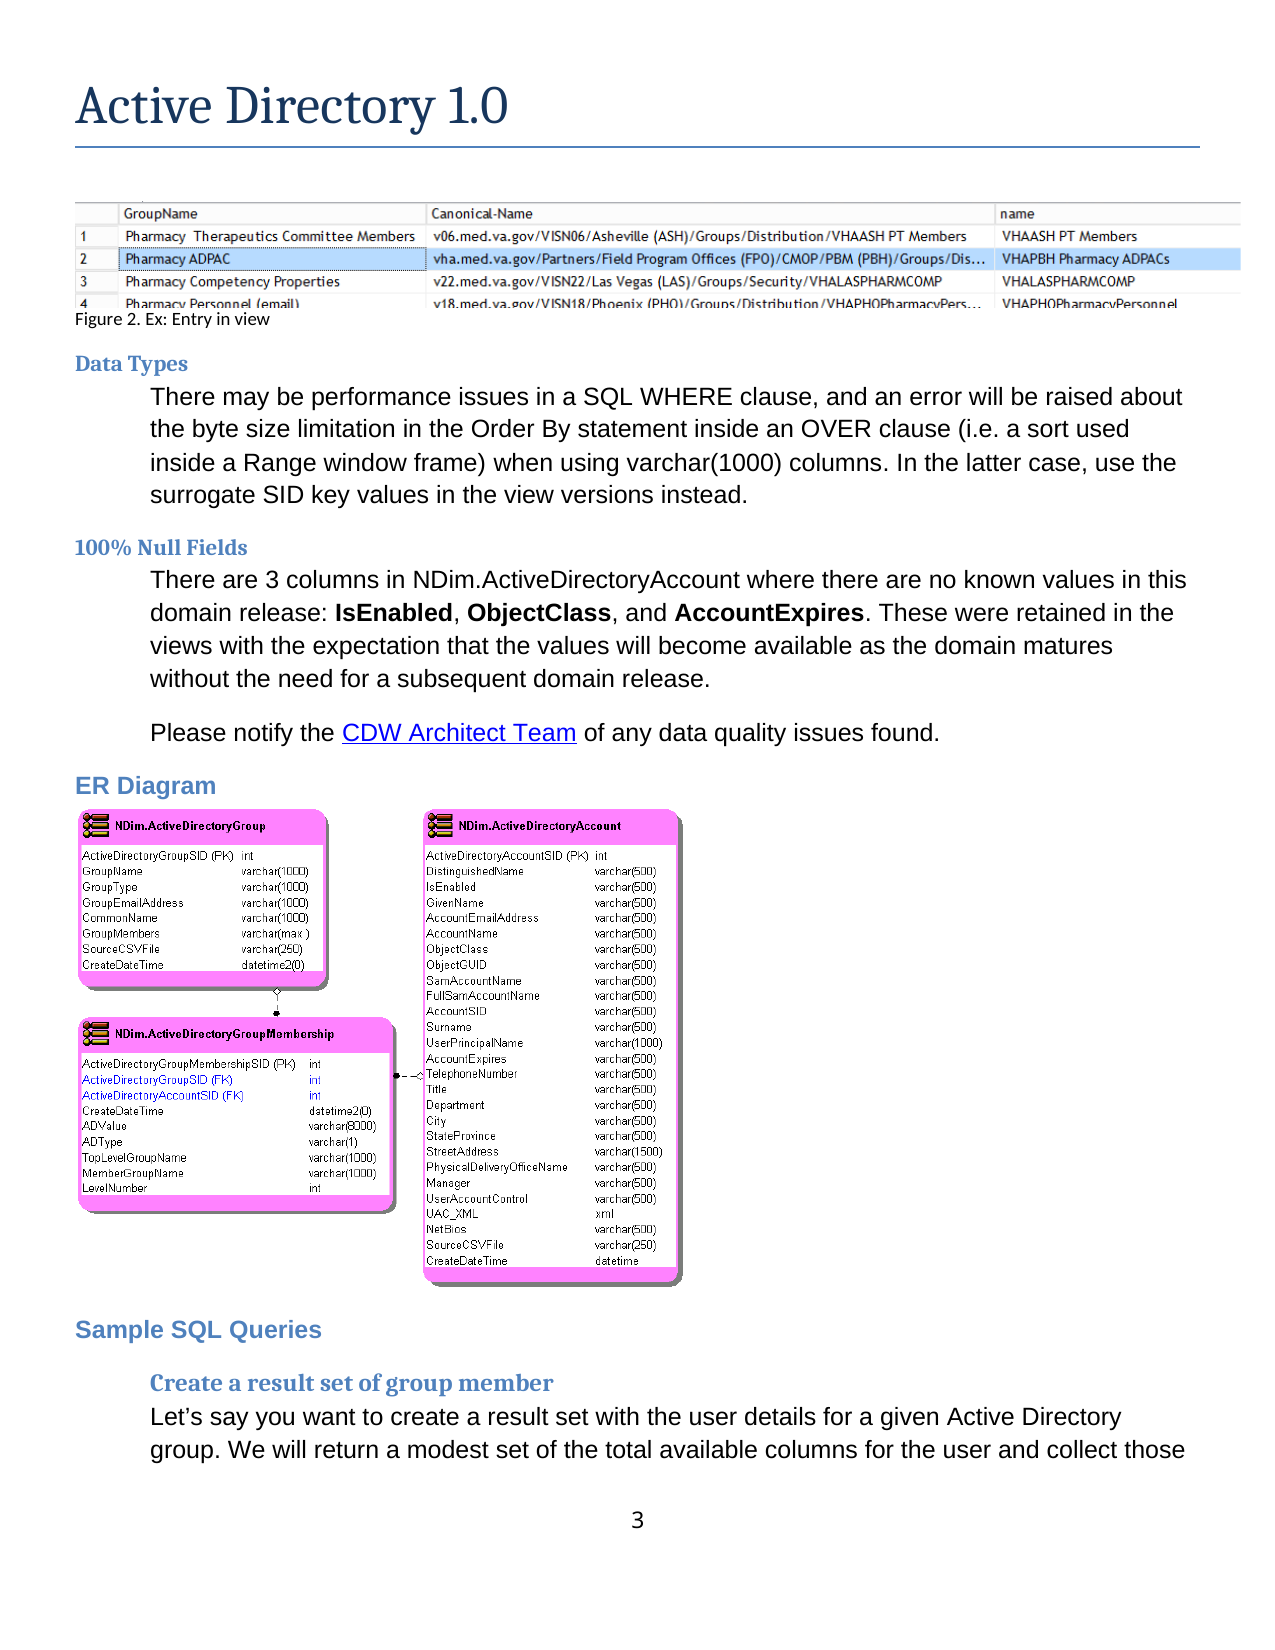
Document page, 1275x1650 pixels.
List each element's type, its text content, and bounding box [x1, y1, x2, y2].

text There may be performance issues in a SQL WHERE clause, and an error will be raised about the byte size limitation in the Order By statement inside an OVER clause (i.e. a sort used inside a Range window frame) when using varchar(1000) columns. In the latter case, use the surrogate SID key values in the view versions instead. [150, 381, 1200, 509]
subtitle Data Types [75, 351, 1200, 378]
text There are 3 columns in NDim.ActiveDirectoryAccount where there are no known values in this domain release: IsEnabled, ObjectClass, and AccountExpires. These were retained in the views with the expectation that the values will become available as the domain matures without the need for a subsequent domain release. [150, 564, 1200, 692]
subtitle Create a result set of group member [75, 1369, 1200, 1398]
subtitle Sample SQL Queries [75, 1316, 1200, 1344]
picture [75, 804, 684, 1289]
picture [75, 201, 1241, 308]
text Figure 2. Ex: Entry in view [75, 308, 1200, 330]
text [150, 1402, 1200, 1464]
subtitle 100% Null Fields [75, 534, 1200, 561]
subtitle ER Diagram [75, 771, 1200, 800]
text Please notify the CDW Architect Team of any data quality issues found. [150, 717, 1200, 746]
